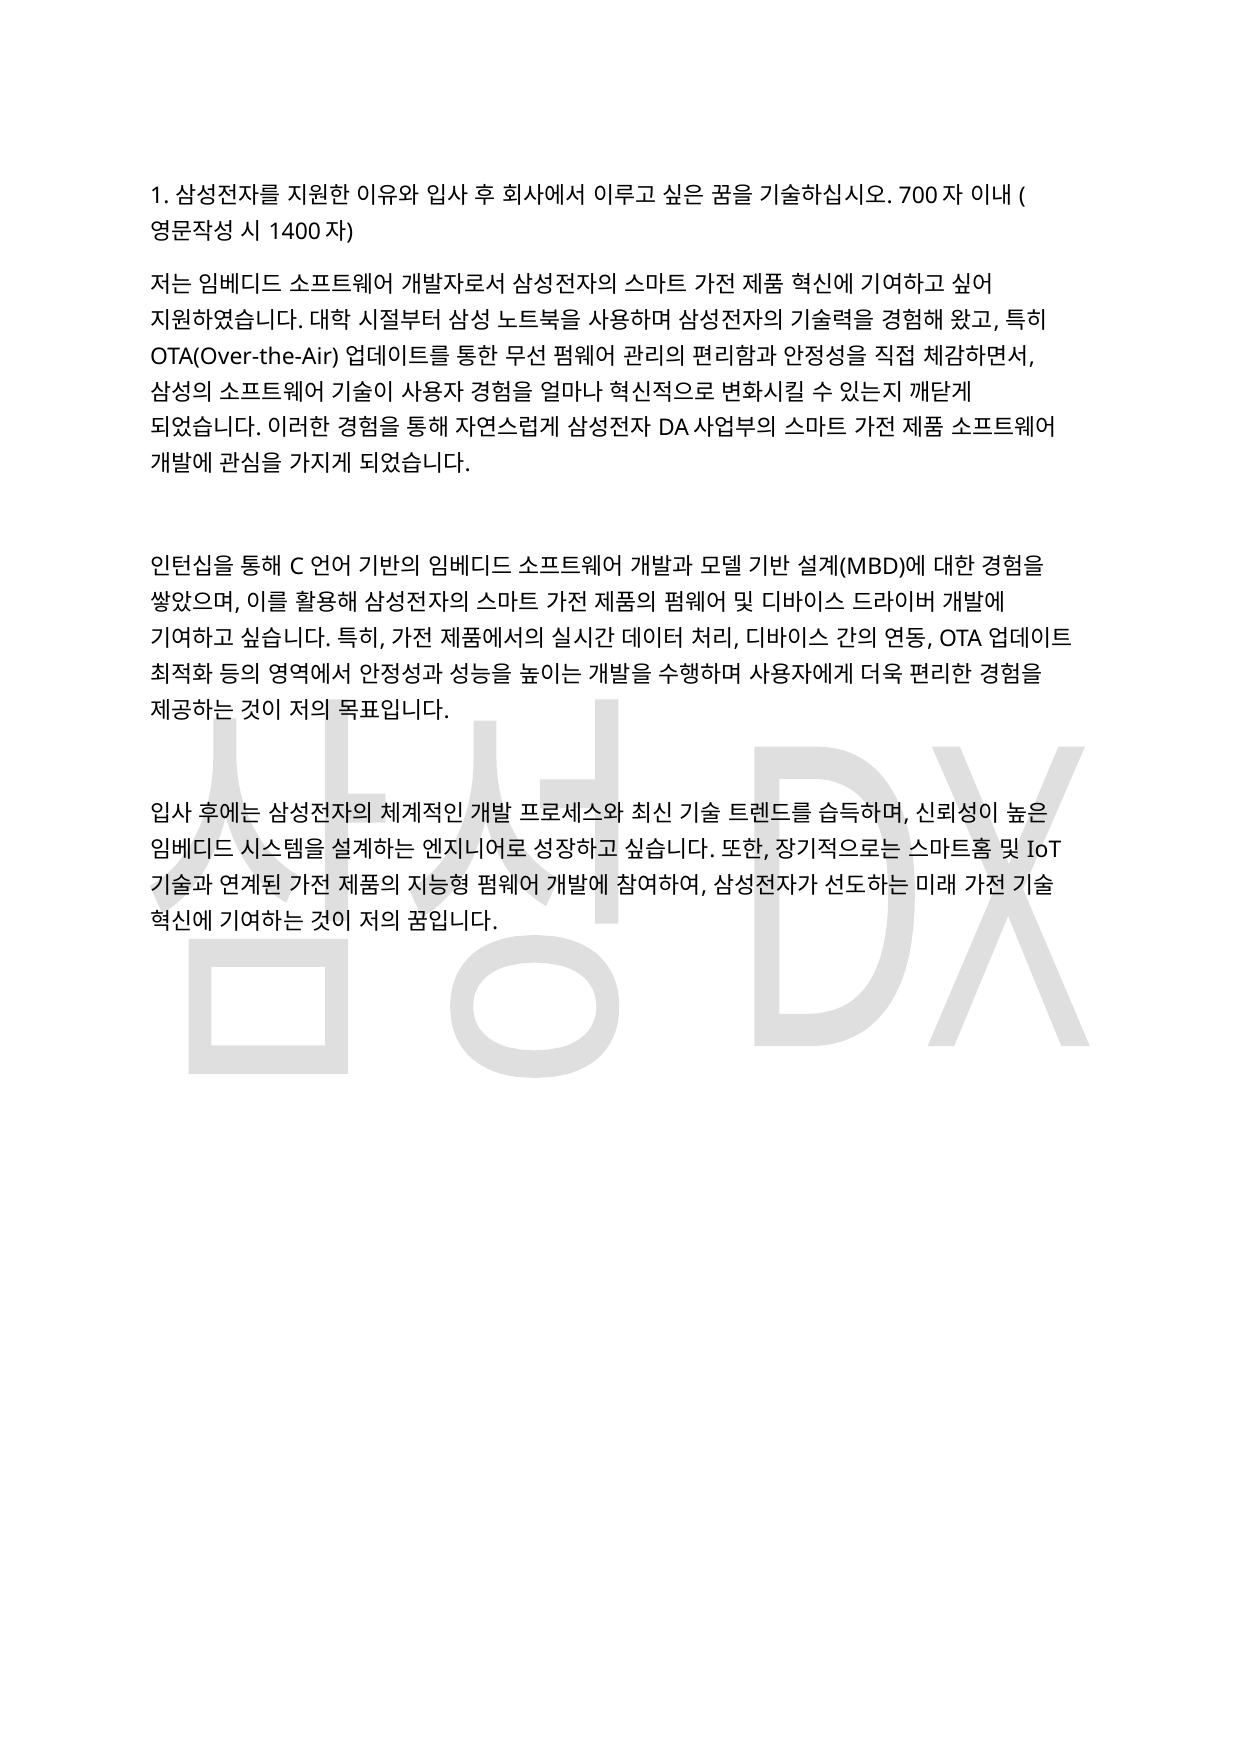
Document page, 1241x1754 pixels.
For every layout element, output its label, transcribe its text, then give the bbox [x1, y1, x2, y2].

text 인턴십을 통해 C 언어 기반의 임베디드 소프트웨어 개발과 모델 기반 설계(MBD)에 대한 경험을 쌓았으며, 이를 활용해 삼성전자의 스마트 가전 제품의 펌웨어 및 디바이스 드라이버 개발에 기여하고 싶습니다. 특히, 가전 제품에서의 실시간 데이터 처리, 디바이스 간의 연동, OTA 업데이트 최적화 등의 영역에서 안정성과 성능을 높이는 개발을 수행하며 사용자에게 더욱 편리한 경험을 제공하는 것이 저의 목표입니다. [150, 548, 1090, 725]
text 저는 임베디드 소프트웨어 개발자로서 삼성전자의 스마트 가전 제품 혁신에 기여하고 싶어 지원하였습니다. 대학 시절부터 삼성 노트북을 사용하며 삼성전자의 기술력을 경험해 왔고, 특히 OTA(Over-the-Air) 업데이트를 통한 무선 펌웨어 관리의 편리함과 안정성을 직접 체감하면서, 삼성의 소프트웨어 기술이 사용자 경험을 얼마나 혁신적으로 변화시킬 수 있는지 깨닫게 되었습니다. 이러한 경험을 통해 자연스럽게 삼성전자 DA사업부의 스마트 가전 제품 소프트웨어 개발에 관심을 가지게 되었습니다. [150, 266, 1090, 478]
text 1. 삼성전자를 지원한 이유와 입사 후 회사에서 이루고 싶은 꿈을 기술하십시오. 700자 이내 (영문작성 시 1400자) [150, 177, 1090, 246]
text 입사 후에는 삼성전자의 체계적인 개발 프로세스와 최신 기술 트렌드를 습득하며, 신뢰성이 높은 임베디드 시스템을 설계하는 엔지니어로 성장하고 싶습니다. 또한, 장기적으로는 스마트홈 및 IoT 기술과 연계된 가전 제품의 지능형 펌웨어 개발에 참여하여, 삼성전자가 선도하는 미래 가전 기술 혁신에 기여하는 것이 저의 꿈입니다. [150, 795, 1090, 936]
